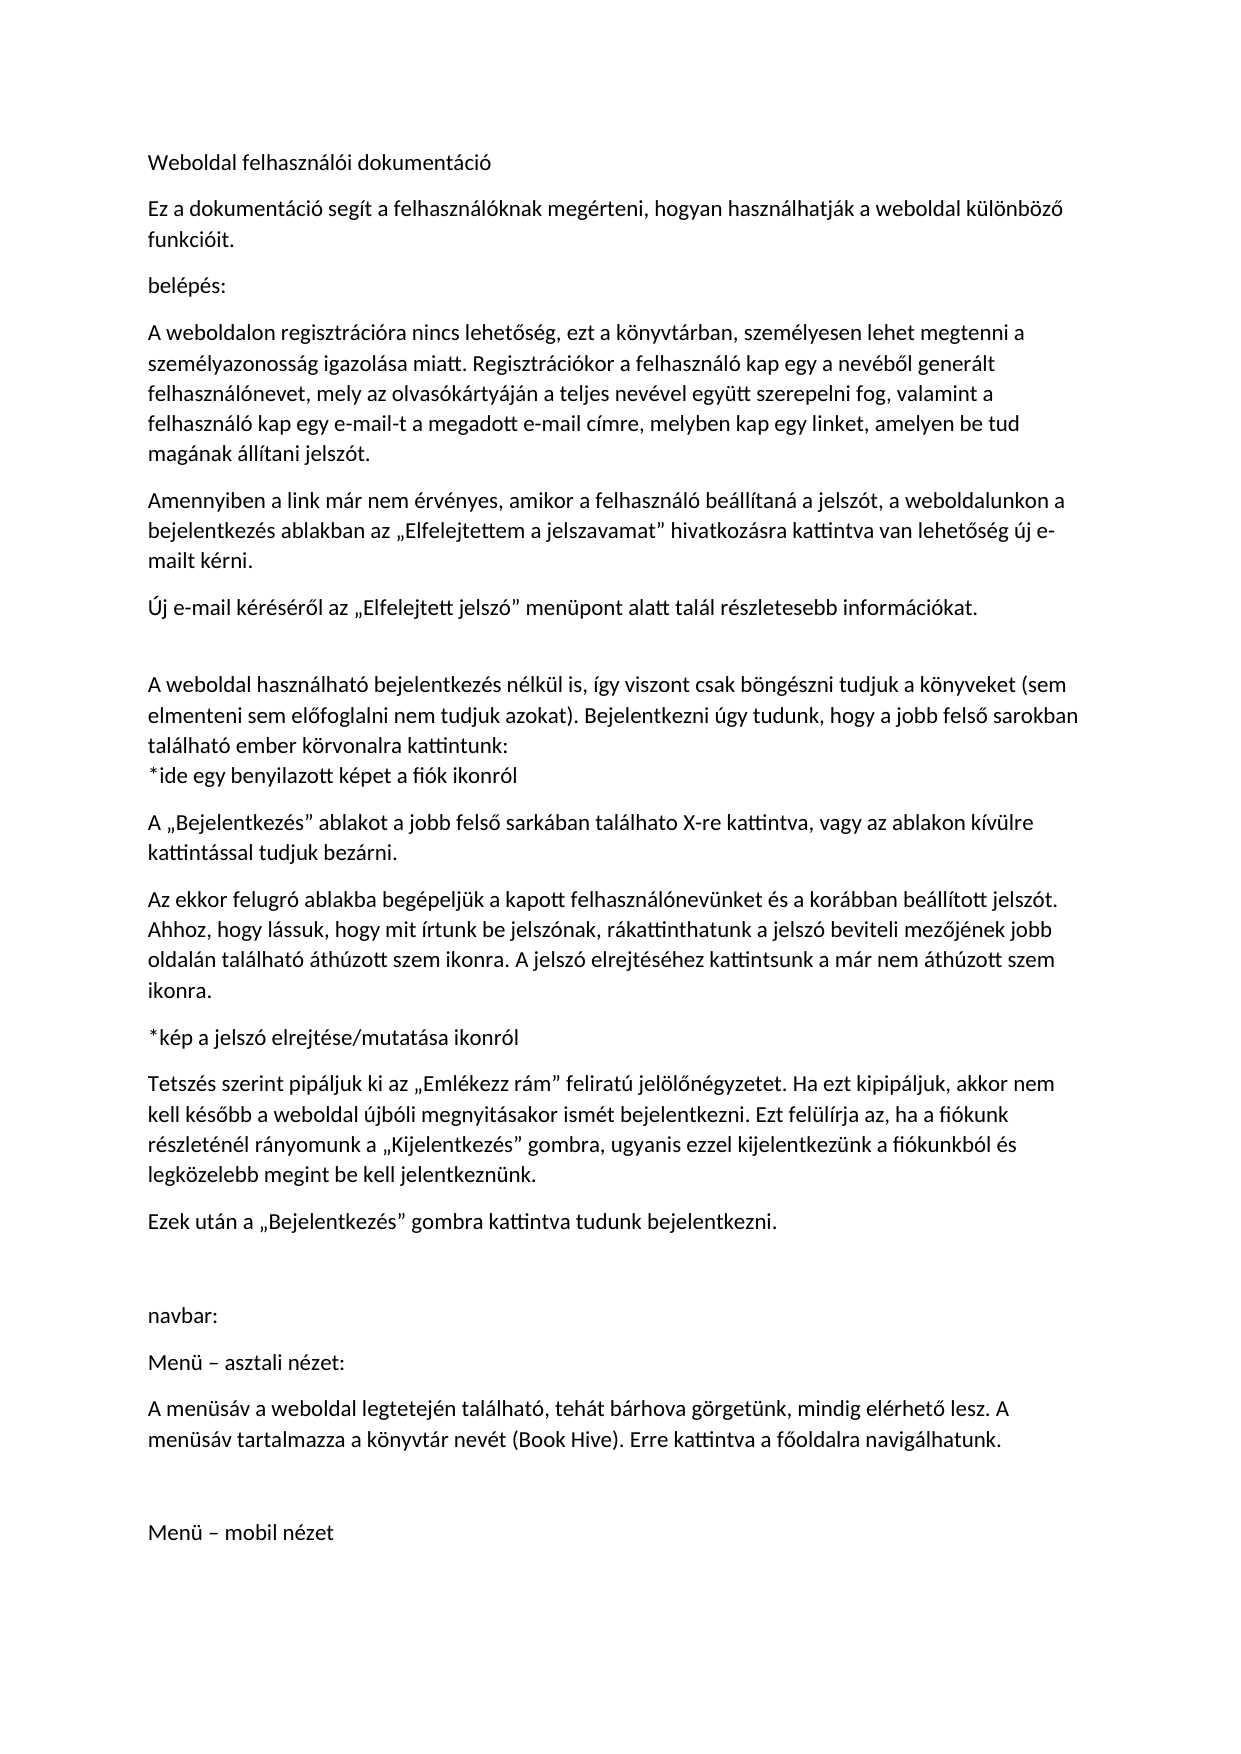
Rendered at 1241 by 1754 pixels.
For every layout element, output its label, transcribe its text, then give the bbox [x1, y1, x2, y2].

text Menü – mobil nézet oldalak: oldalak részletesen [148, 1518, 1093, 1577]
text Ezek után a „Bejelentkezés” gombra kattintva tudunk bejelentkezni. [148, 1207, 1093, 1235]
text A weboldal használható bejelentkezés nélkül is, így viszont csak böngészni tudjuk a könyveket (sem elmenteni sem előfoglalni nem tudjuk azokat). Bejelentkezni úgy tudunk, hogy a jobb felső sarokban található ember körvonalra kattintunk: *ide egy benyilazott képet a fiók ikonról [148, 671, 1093, 789]
text A menüsáv a weboldal legtetején található, tehát bárhova görgetünk, mindig elérhető lesz. A menüsáv tartalmazza a könyvtár nevét (Book Hive). Erre kattintva a főoldalra navigálhatunk. [148, 1394, 1093, 1453]
text belépés: [148, 272, 1093, 299]
text Ez a dokumentáció segít a felhasználóknak megérteni, hogyan használhatják a weboldal különböző funkcióit. [148, 194, 1093, 253]
text A weboldalon regisztrációra nincs lehetőség, ezt a könyvtárban, személyesen lehet megtenni a személyazonosság igazolása miatt. Regisztrációkor a felhasználó kap egy a nevéből generált felhasználónevet, mely az olvasókártyáján a teljes nevével együtt szerepelni fog, valamint a felhasználó kap egy e-mail-t a megadott e-mail címre, melyben kap egy linket, amelyen be tud magának állítani jelszót. [148, 318, 1093, 467]
text Menü – asztali nézet: [148, 1348, 1093, 1376]
text Amennyiben a link már nem érvényes, amikor a felhasználó beállítaná a jelszót, a weboldalunkon a bejelentkezés ablakban az „Elfelejtettem a jelszavamat” hivatkozásra kattintva van lehetőség új e-mailt kérni. [148, 486, 1093, 574]
text navbar: [148, 1301, 1093, 1329]
text Új e-mail kéréséről az „Elfelejtett jelszó” menüpont alatt talál részletesebb információkat. [148, 593, 1093, 652]
text A „Bejelentkezés” ablakot a jobb felső sarkában találhato X-re kattintva, vagy az ablakon kívülre kattintással tudjuk bezárni. [148, 808, 1093, 866]
text Tetszés szerint pipáljuk ki az „Emlékezz rám” feliratú jelölőnégyzetet. Ha ezt kipipáljuk, akkor nem kell később a weboldal újbóli megnyitásakor ismét bejelentkezni. Ezt felülírja az, ha a fiókunk részleténél rányomunk a „Kijelentkezés” gombra, ugyanis ezzel kijelentkezünk a fiókunkból és legközelebb megint be kell jelentkeznünk. [148, 1069, 1093, 1188]
text Weboldal felhasználói dokumentáció [148, 148, 1093, 176]
text Az ekkor felugró ablakba begépeljük a kapott felhasználónevünket és a korábban beállított jelszót. Ahhoz, hogy lássuk, hogy mit írtunk be jelszónak, rákattinthatunk a jelszó beviteli mezőjének jobb oldalán található áthúzott szem ikonra. A jelszó elrejtéséhez kattintsunk a már nem áthúzott szem ikonra. [148, 885, 1093, 1004]
text *kép a jelszó elrejtése/mutatása ikonról [148, 1023, 1093, 1051]
